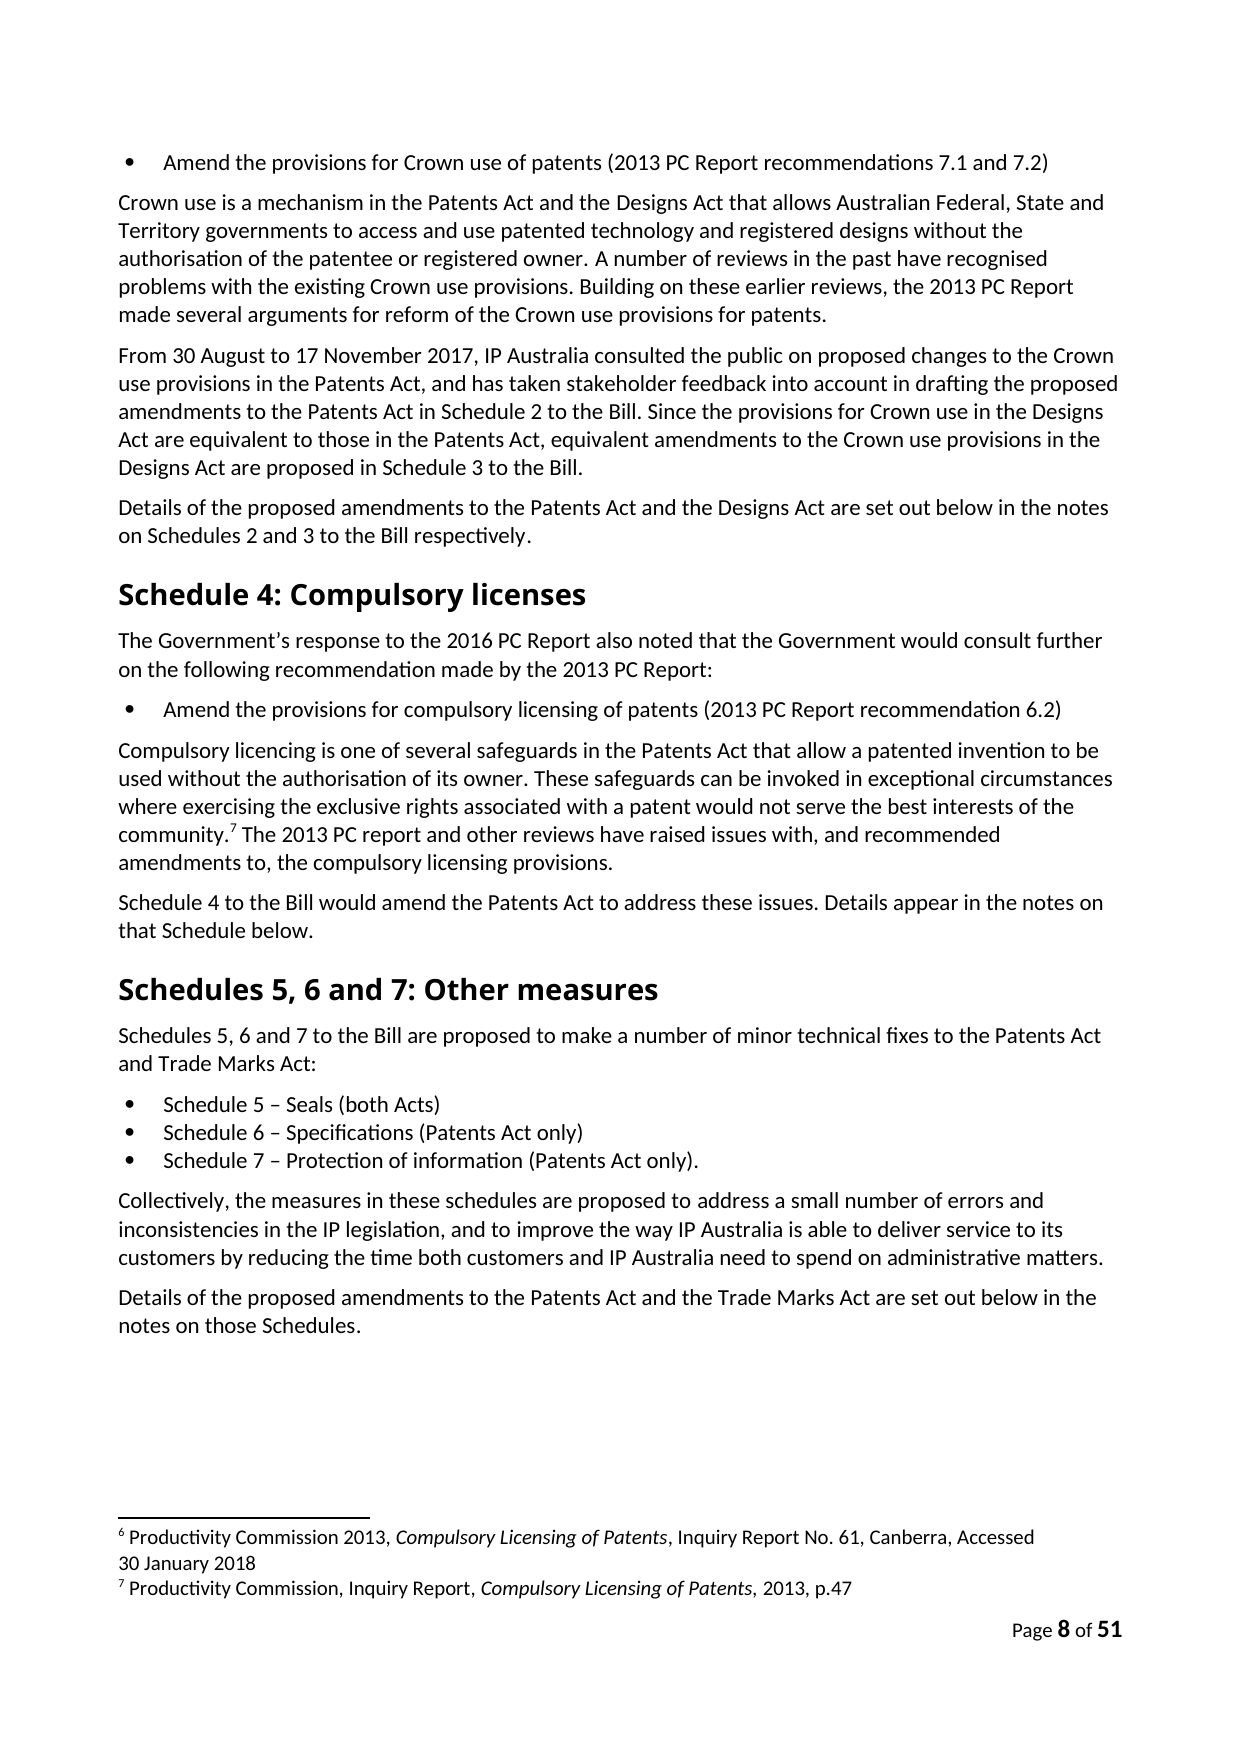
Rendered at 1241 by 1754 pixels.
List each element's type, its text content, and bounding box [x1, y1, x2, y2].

subtitle Schedule 4: Compulsory licenses [118, 574, 1122, 614]
text Schedule 5 – Seals (both Acts) [126, 1090, 1122, 1118]
text From 30 August to 17 November 2017, IP Australia consulted the public on proposed changes to the Crown use provisions in the Patents Act, and has taken stakeholder feedback into account in drafting the proposed amendments to the Patents Act in Schedule 2 to the Bill. Since the provisions for Crown use in the Designs Act are equivalent to those in the Patents Act, equivalent amendments to the Crown use provisions in the Designs Act are proposed in Schedule 3 to the Bill. [118, 341, 1122, 481]
text Crown use is a mechanism in the Patents Act and the Designs Act that allows Australian Federal, State and Territory governments to access and use patented technology and registered designs without the authorisation of the patentee or registered owner. A number of reviews in the past have recognised problems with the existing Crown use provisions. Building on these earlier reviews, the 2013 PC Report made several arguments for reform of the Crown use provisions for patents. [118, 188, 1122, 328]
text Amend the provisions for compulsory licensing of patents (2013 PC Report recommendation 6.2) [126, 695, 1122, 723]
text Schedule 6 – Specifications (Patents Act only) [126, 1118, 1122, 1146]
subtitle Schedules 5, 6 and 7: Other measures [118, 969, 1122, 1009]
text Details of the proposed amendments to the Patents Act and the Trade Marks Act are set out below in the notes on those Schedules. [118, 1283, 1122, 1339]
text Schedules 5, 6 and 7 to the Bill are proposed to make a number of minor technical fixes to the Patents Act and Trade Marks Act: [118, 1022, 1122, 1078]
text Details of the proposed amendments to the Patents Act and the Designs Act are set out below in the notes on Schedules 2 and 3 to the Bill respectively. [118, 493, 1122, 549]
text The Government’s response to the 2016 PC Report also noted that the Government would consult further on the following recommendation made by the 2013 PC Report: [118, 627, 1122, 683]
text Amend the provisions for Crown use of patents (2013 PC Report recommendations 7.1 and 7.2) [126, 148, 1122, 176]
text Schedule 4 to the Bill would amend the Patents Act to address these issues. Details appear in the notes on that Schedule below. [118, 888, 1122, 944]
text Compulsory licencing is one of several safeguards in the Patents Act that allow a patented invention to be used without the authorisation of its owner. These safeguards can be invoked in exceptional circumstances where exercising the exclusive rights associated with a patent would not serve the best interests of the community. The 2013 PC report and other reviews have raised issues with, and recommended amendments to, the compulsory licensing provisions. [118, 736, 1122, 876]
text Collectively, the measures in these schedules are proposed to address a small number of errors and inconsistencies in the IP legislation, and to improve the way IP Australia is able to deliver service to its customers by reducing the time both customers and IP Australia need to spend on administrative matters. [118, 1187, 1122, 1271]
text Schedule 7 – Protection of information (Patents Act only). [126, 1146, 1122, 1174]
